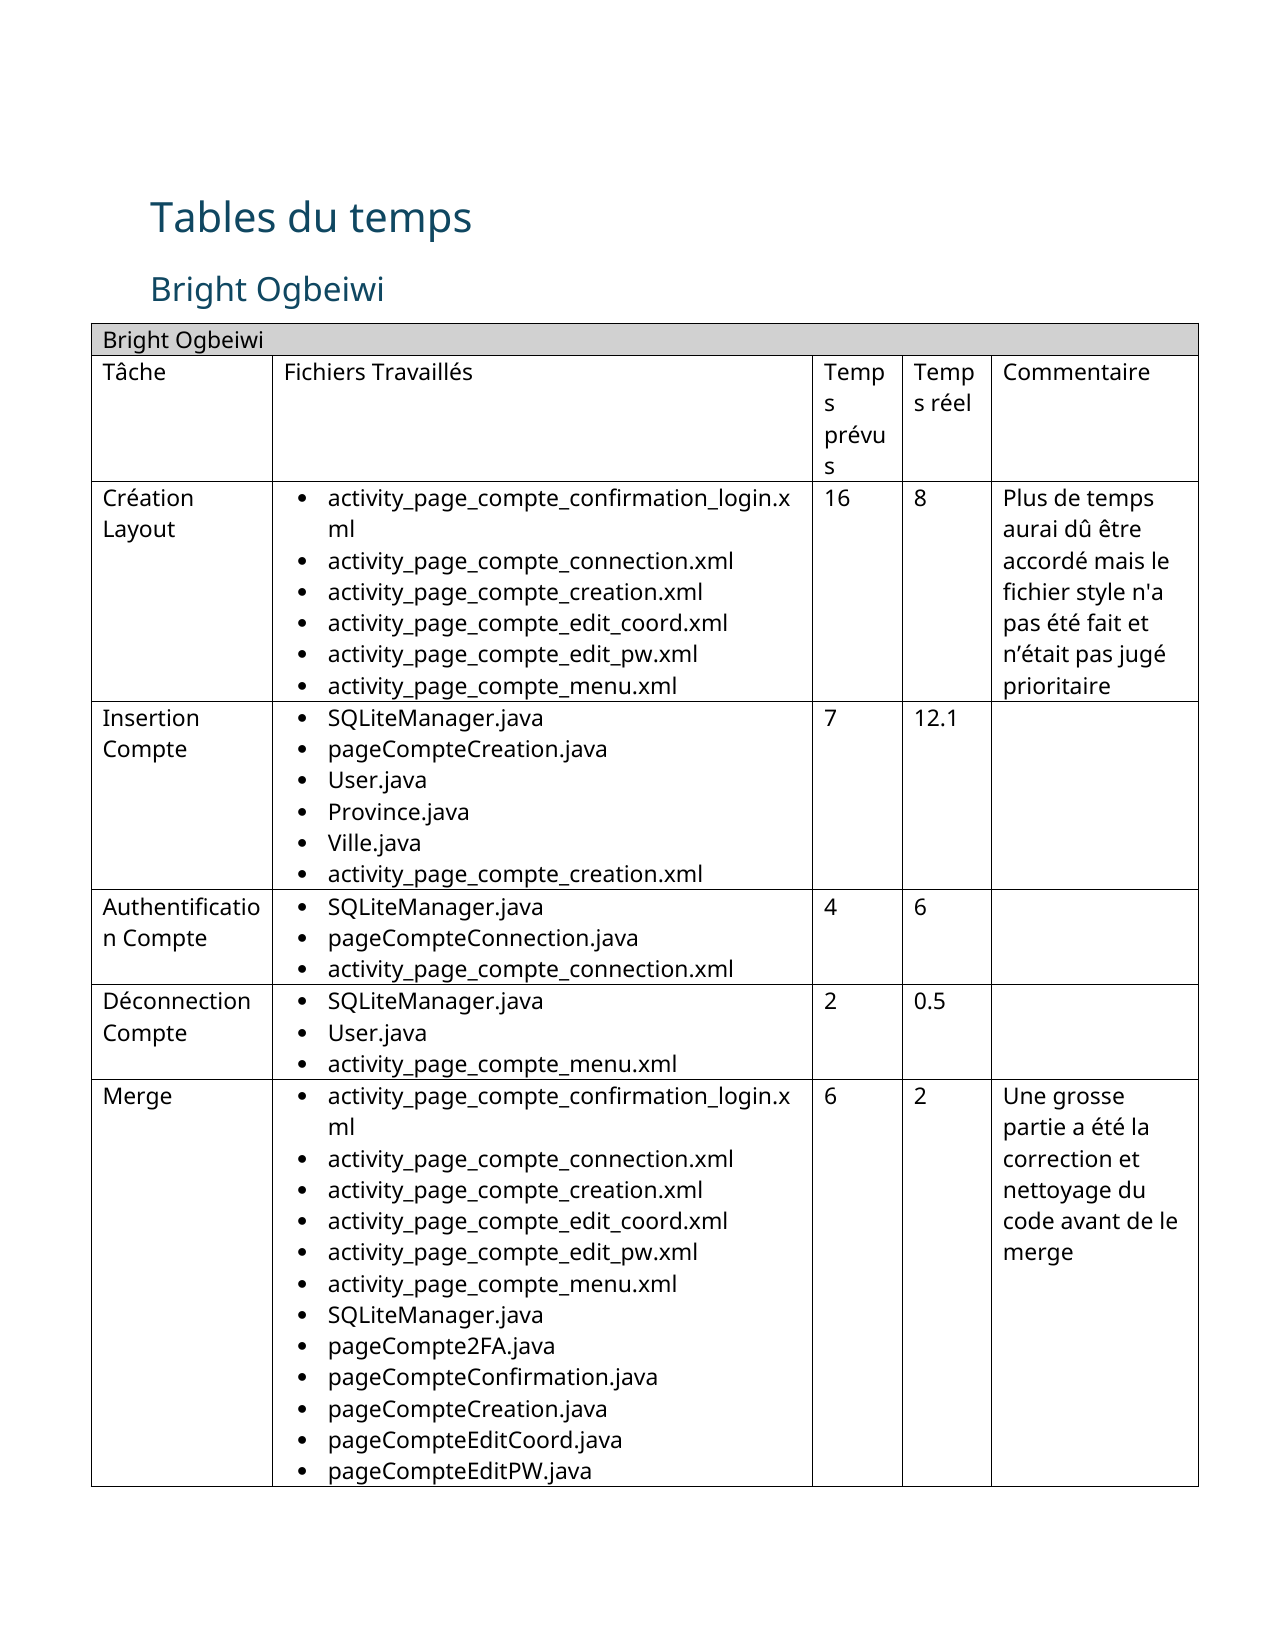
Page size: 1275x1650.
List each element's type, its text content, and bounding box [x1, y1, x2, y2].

table_cell Tâche [92, 356, 272, 481]
table_cell 6 [813, 1080, 902, 1486]
table_cell [992, 985, 1198, 1079]
table_cell Insertion Compte [92, 702, 272, 889]
subtitle Bright Ogbeiwi [150, 265, 1125, 311]
table_cell Temps prévus [813, 356, 902, 481]
table_cell Création Layout [92, 482, 272, 701]
table_cell Commentaire [992, 356, 1198, 481]
table_cell Déconnection Compte [92, 985, 272, 1079]
subtitle Tables du temps [150, 187, 1125, 244]
table_cell activity_page_compte_confirmation_login.xml activity_page_compte_connection.xml activity_page_compte_creation.xml activity_page_compte_edit_coord.xml activity_page_compte_edit_pw.xml activity_page_compte_menu.xml [273, 482, 812, 701]
table_cell 4 [813, 890, 902, 984]
table_cell [992, 890, 1198, 984]
table_header Bright Ogbeiwi [92, 324, 1198, 355]
table_cell [992, 702, 1198, 889]
table_cell 16 [813, 482, 902, 701]
table_cell 7 [813, 702, 902, 889]
table_cell 2 [813, 985, 902, 1079]
table_cell Plus de temps aurai dû être accordé mais le fichier style n'a pas été fait et n’était pas jugé prioritaire [992, 482, 1198, 701]
table_cell 6 [903, 890, 991, 984]
table_cell Temps réel [903, 356, 991, 481]
table_cell 8 [903, 482, 991, 701]
table_cell Une grosse partie a été la correction et nettoyage du code avant de le merge [992, 1080, 1198, 1486]
table_cell Merge [92, 1080, 272, 1486]
table_cell Authentification Compte [92, 890, 272, 984]
table_cell 12.1 [903, 702, 991, 889]
table_cell SQLiteManager.java User.java activity_page_compte_menu.xml [273, 985, 812, 1079]
table_cell 0.5 [903, 985, 991, 1079]
table_cell SQLiteManager.java pageCompteConnection.java activity_page_compte_connection.xml [273, 890, 812, 984]
table_cell SQLiteManager.java pageCompteCreation.java User.java Province.java Ville.java activity_page_compte_creation.xml [273, 702, 812, 889]
table_cell Fichiers Travaillés [273, 356, 812, 481]
table_cell 2 [903, 1080, 991, 1486]
